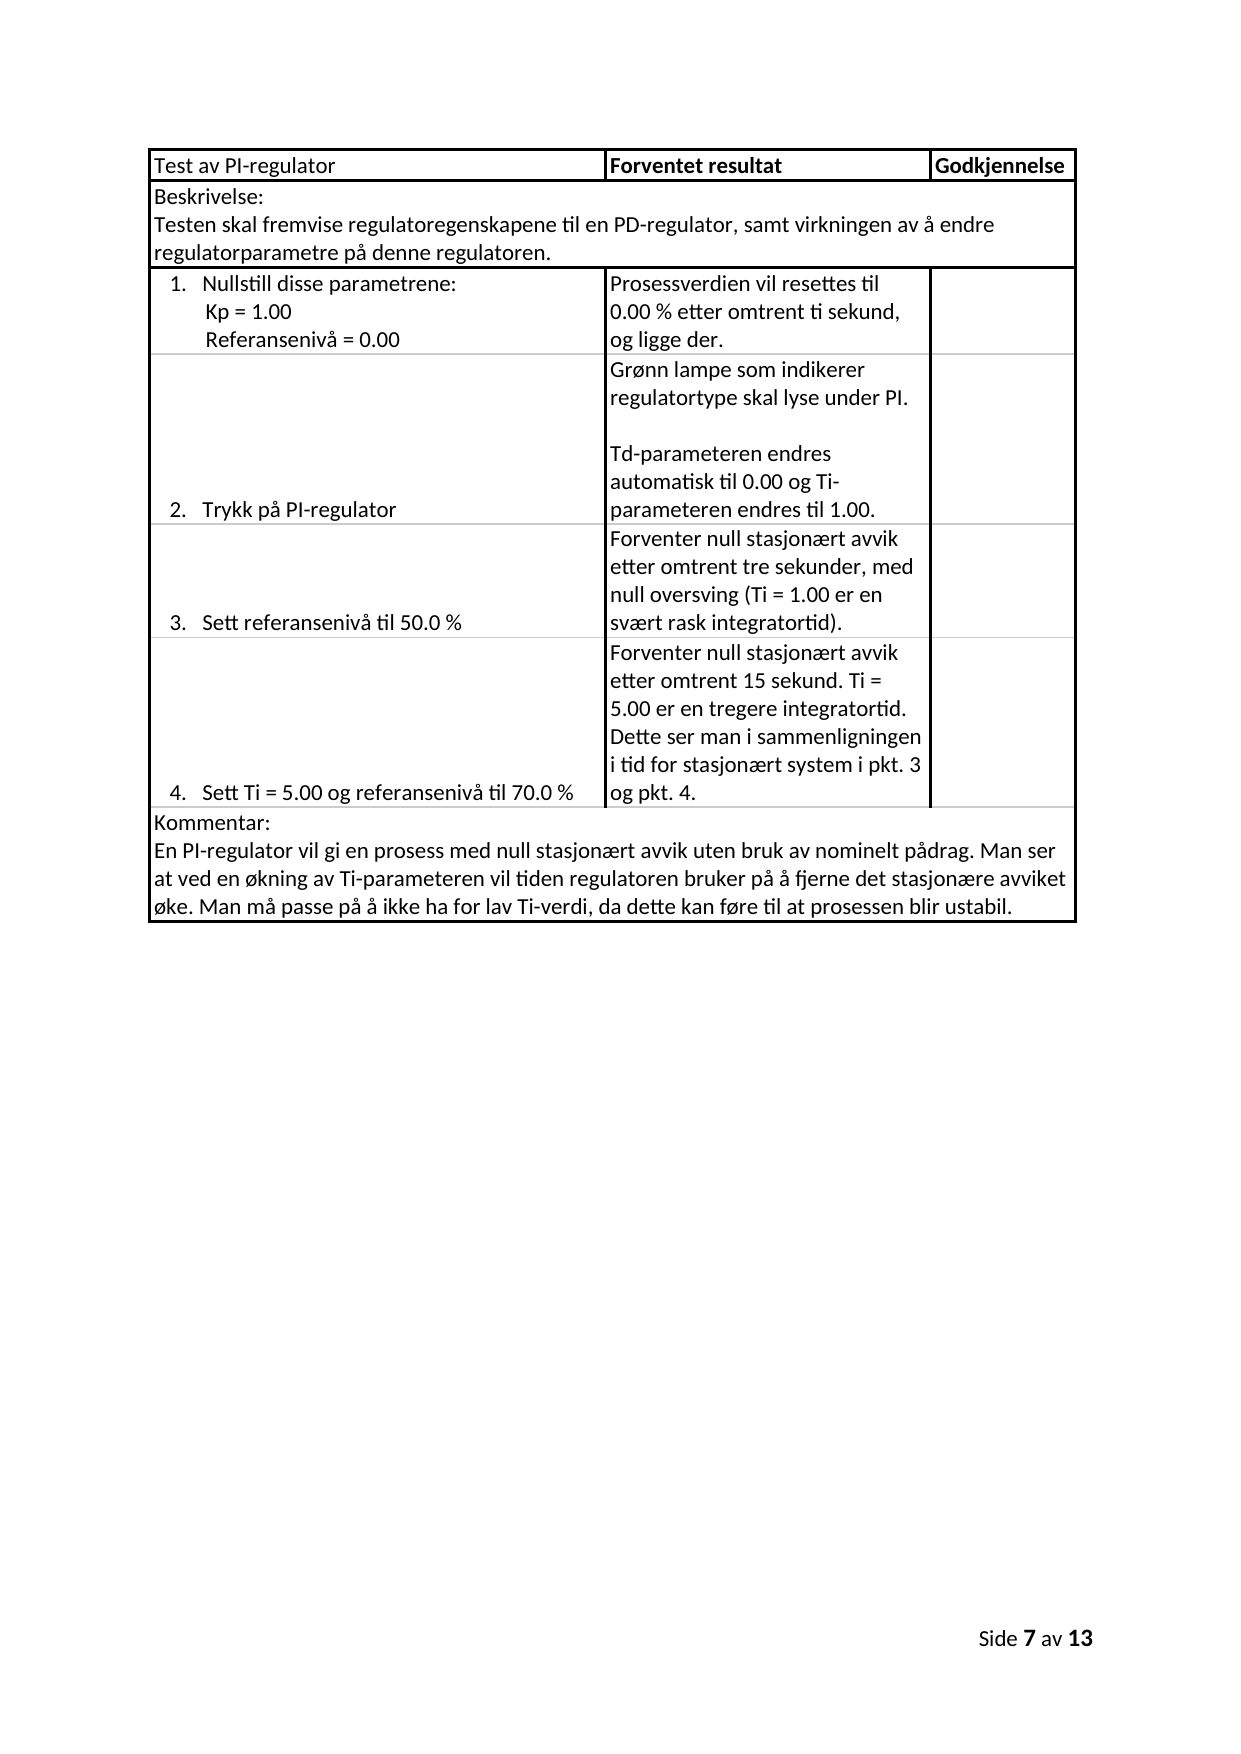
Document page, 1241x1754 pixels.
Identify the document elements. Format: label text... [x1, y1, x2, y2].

table_cell Beskrivelse: Testen skal fremvise regulatoregenskapene til en PD-regulator, samt virkningen av å endre regulatorparametre på denne regulatoren. [151, 182, 1074, 266]
table_cell 4. Sett Ti = 5.00 og referansenivå til 70.0 % [151, 638, 604, 806]
table_cell Forventer null stasjonært avvik etter omtrent tre sekunder, med null oversving (Ti = 1.00 er en svært rask integratortid). [607, 525, 929, 637]
table_header Forventet resultat [607, 151, 929, 179]
table_cell Prosessverdien vil resettes til 0.00 % etter omtrent ti sekund, og ligge der. [607, 269, 929, 353]
table_cell [932, 638, 1074, 806]
table_cell 3. Sett referansenivå til 50.0 % [151, 525, 604, 637]
table_cell [932, 269, 1074, 353]
table_cell [932, 525, 1074, 637]
table_cell Kommentar: En PI-regulator vil gi en prosess med null stasjonært avvik uten bruk av nominelt pådrag. Man ser at ved en økning av Ti-parameteren vil tiden regulatoren bruker på å fjerne det stasjonære avviket øke. Man må passe på å ikke ha for lav Ti-verdi, da dette kan føre til at prosessen blir ustabil. [151, 808, 1074, 920]
table_header Godkjennelse [932, 151, 1074, 179]
table_cell 2. Trykk på PI-regulator [151, 355, 604, 523]
table_header Test av PI-regulator [151, 151, 604, 179]
table_cell Grønn lampe som indikerer regulatortype skal lyse under PI. Td-parameteren endres automatisk til 0.00 og Ti-parameteren endres til 1.00. [607, 355, 929, 523]
table_cell [932, 355, 1074, 523]
table_cell 1. Nullstill disse parametrene: Kp = 1.00 Referansenivå = 0.00 [151, 269, 604, 353]
table_cell Forventer null stasjonært avvik etter omtrent 15 sekund. Ti = 5.00 er en tregere integratortid. Dette ser man i sammenligningen i tid for stasjonært system i pkt. 3 og pkt. 4. [607, 638, 929, 806]
